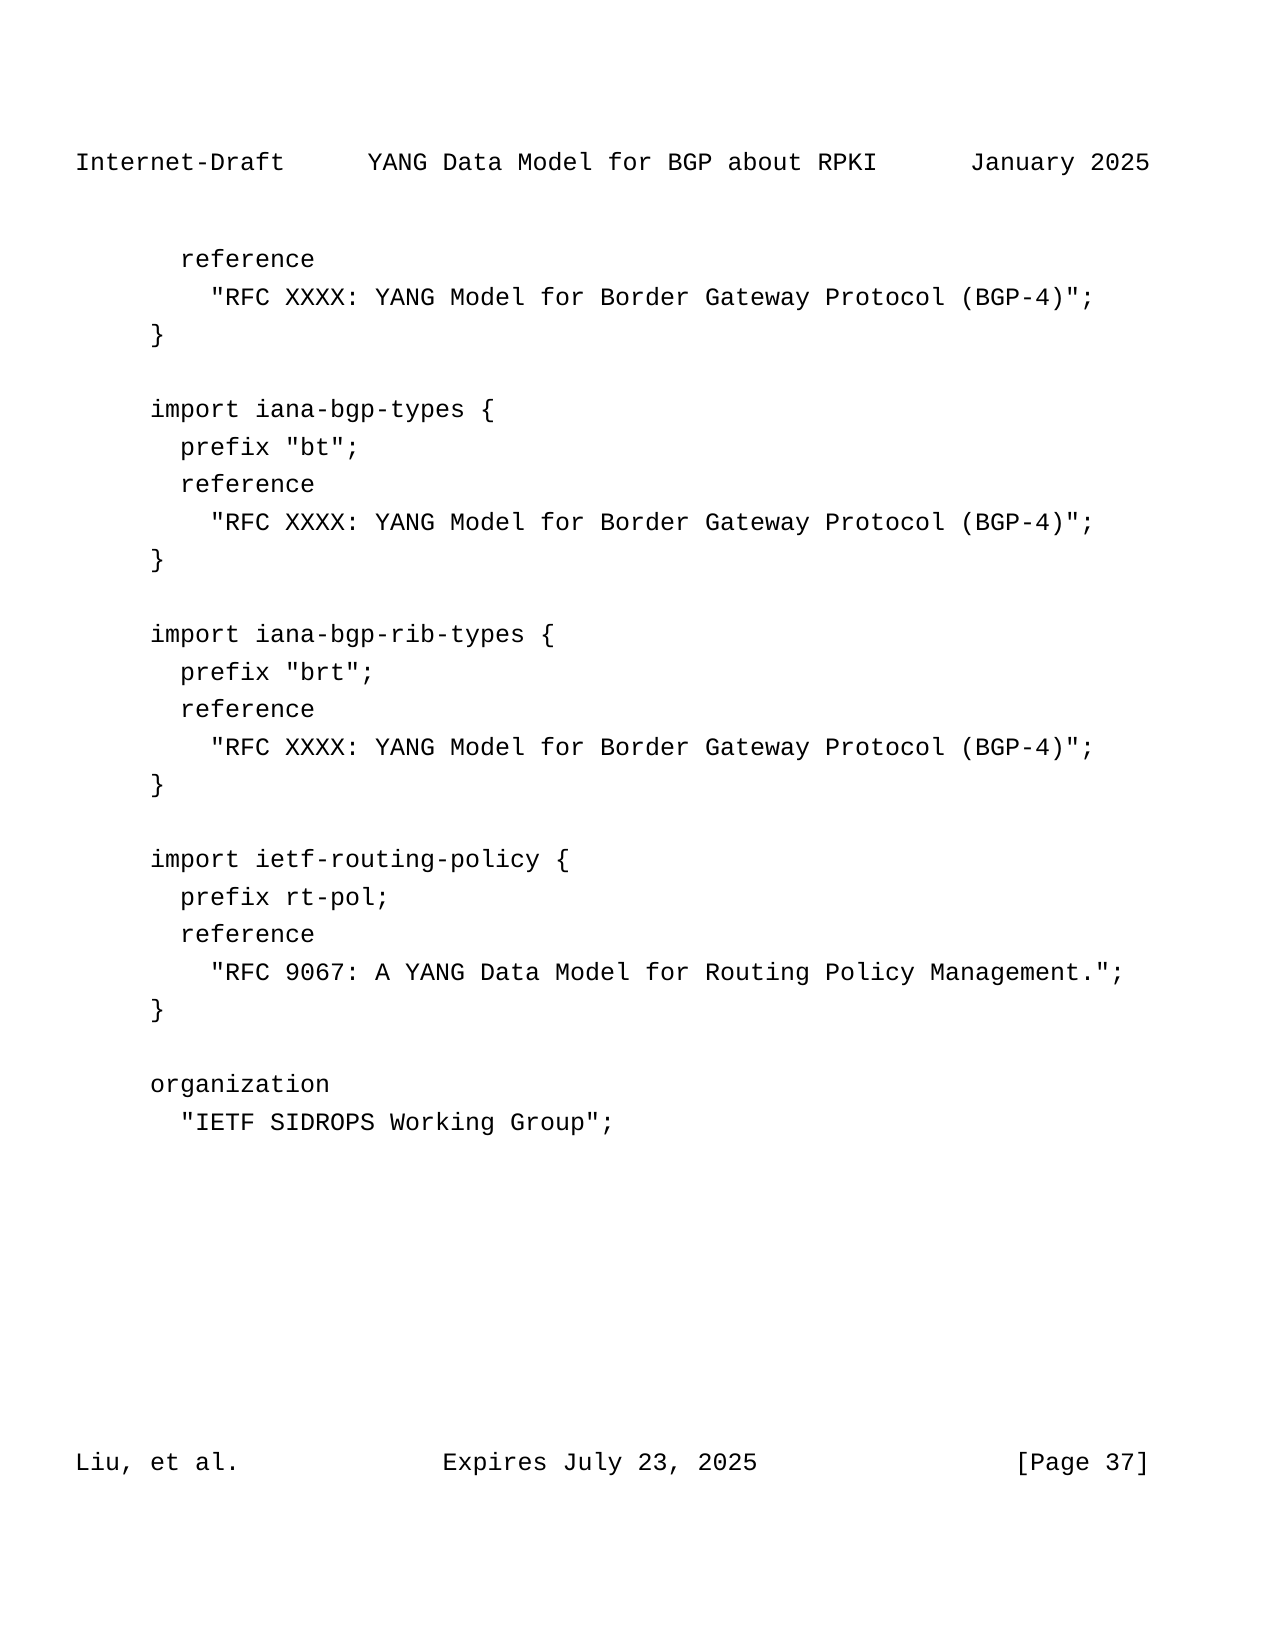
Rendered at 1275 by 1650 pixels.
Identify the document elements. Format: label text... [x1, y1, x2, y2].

text "RFC XXXX: YANG Model for Border Gateway Protocol (BGP-4)"; [120, 504, 1155, 542]
text reference [120, 917, 1155, 954]
text import ietf-routing-policy { [120, 842, 1155, 879]
text "IETF SIDROPS Working Group"; [120, 1104, 1155, 1142]
text } [120, 767, 1155, 804]
text prefix rt-pol; [120, 879, 1155, 917]
text "RFC XXXX: YANG Model for Border Gateway Protocol (BGP-4)"; [120, 279, 1155, 317]
text import iana-bgp-types { [120, 392, 1155, 429]
text } [120, 317, 1155, 354]
text "RFC 9067: A YANG Data Model for Routing Policy Management."; [120, 954, 1155, 992]
text } [120, 542, 1155, 579]
text organization [120, 1067, 1155, 1104]
text "RFC XXXX: YANG Model for Border Gateway Protocol (BGP-4)"; [120, 729, 1155, 767]
text } [120, 992, 1155, 1029]
text reference [120, 467, 1155, 504]
text reference [120, 692, 1155, 729]
text prefix "bt"; [120, 429, 1155, 467]
text import iana-bgp-rib-types { [120, 617, 1155, 654]
text reference [120, 242, 1155, 279]
text prefix "brt"; [120, 654, 1155, 692]
